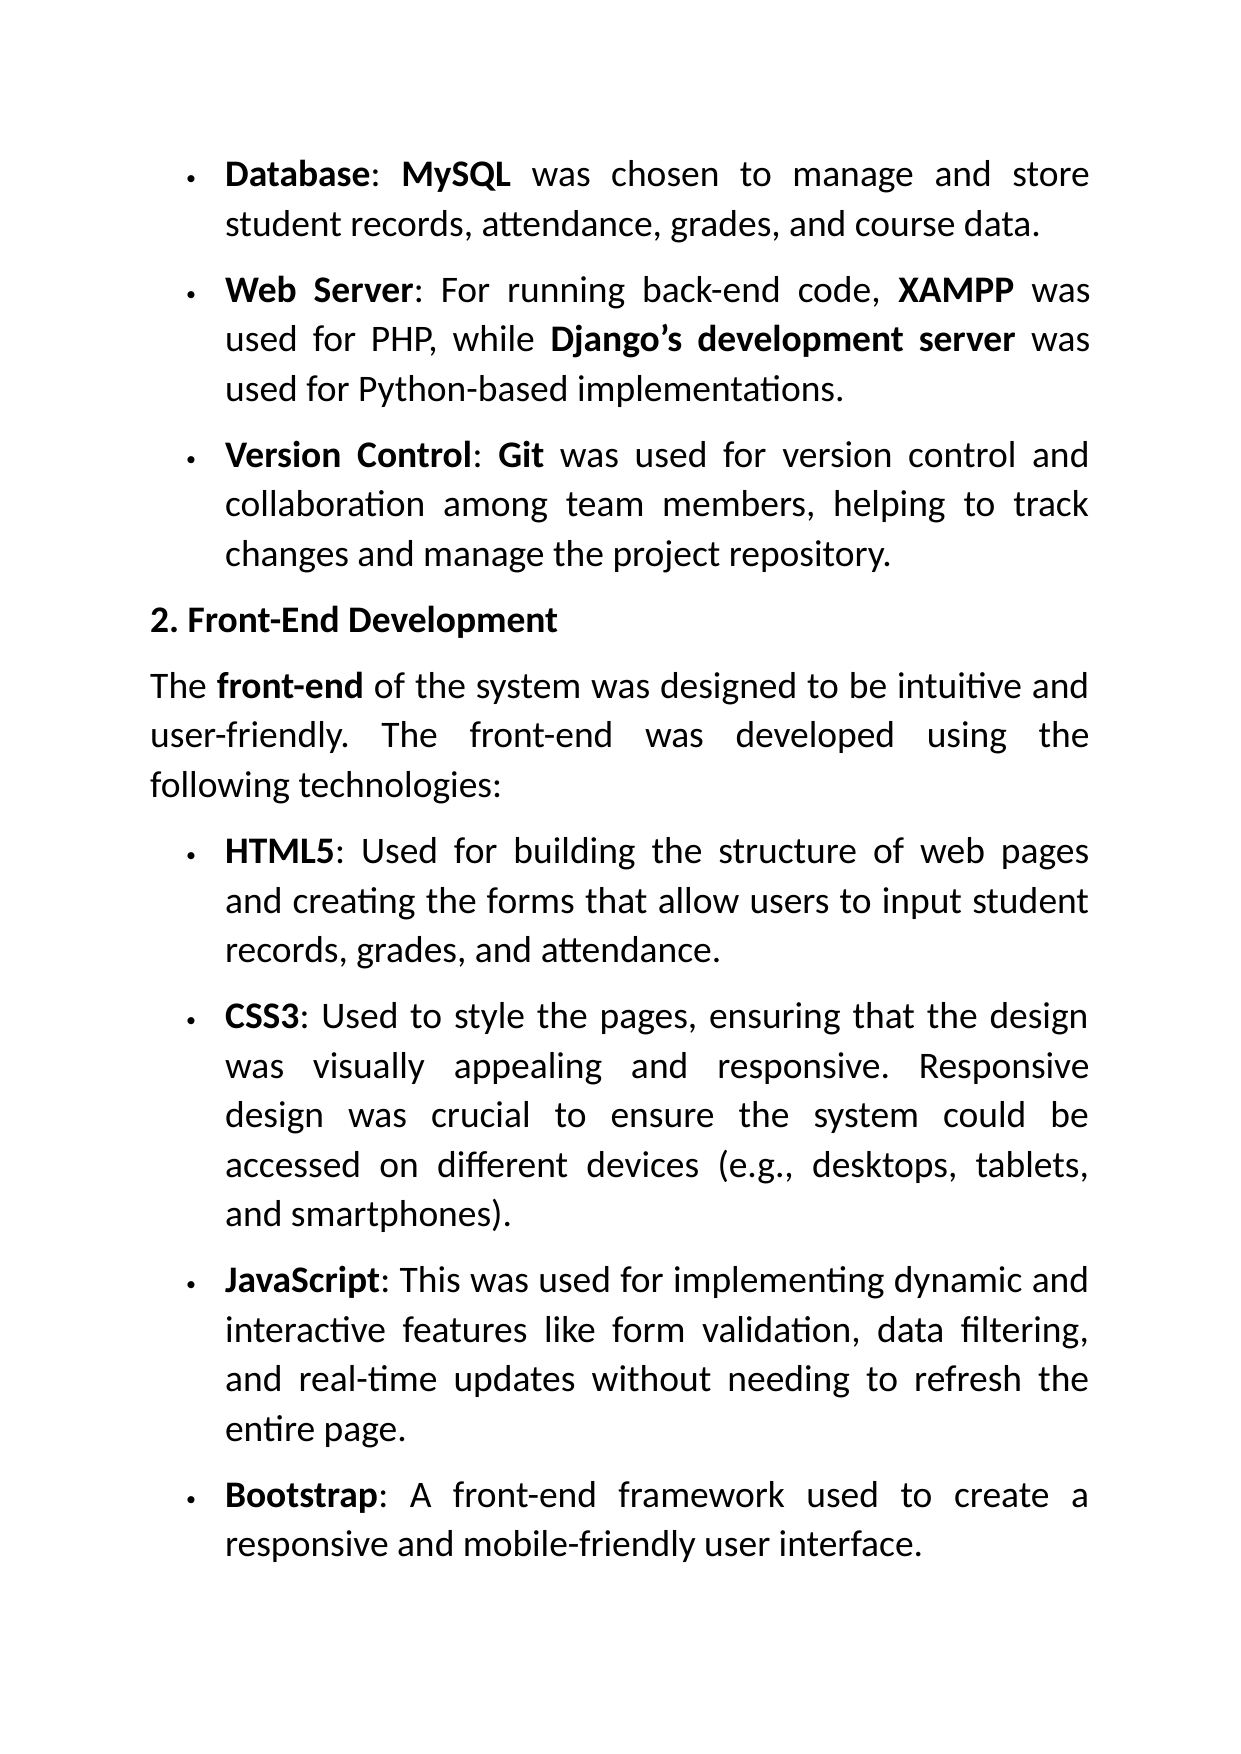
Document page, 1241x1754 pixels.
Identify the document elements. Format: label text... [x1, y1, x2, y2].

text The front-end of the system was designed to be intuitive and user-friendly. The front-end was developed using the following technologies: [150, 662, 1090, 807]
list JavaScript: This was used for implementing dynamic and interactive features like form validation, data filtering, and real-time updates without needing to refresh the entire page. [187, 1256, 1090, 1451]
list Database: MySQL was chosen to manage and store student records, attendance, grades, and course data. [187, 150, 1090, 245]
list CSS3: Used to style the pages, ensuring that the design was visually appealing and responsive. Responsive design was crucial to ensure the system could be accessed on different devices (e.g., desktops, tablets, and smartphones). [187, 992, 1090, 1236]
list Bootstrap: A front-end framework used to create a responsive and mobile-friendly user interface. [187, 1471, 1090, 1566]
list HTML5: Used for building the structure of web pages and creating the forms that allow users to input student records, grades, and attendance. [187, 827, 1090, 972]
list Web Server: For running back-end code, XAMPP was used for PHP, while Django’s development server was used for Python-based implementations. [187, 266, 1090, 410]
list Version Control: Git was used for version control and collaboration among team members, helping to track changes and manage the project repository. [187, 431, 1090, 576]
text 2. Front-End Development [150, 596, 1090, 642]
